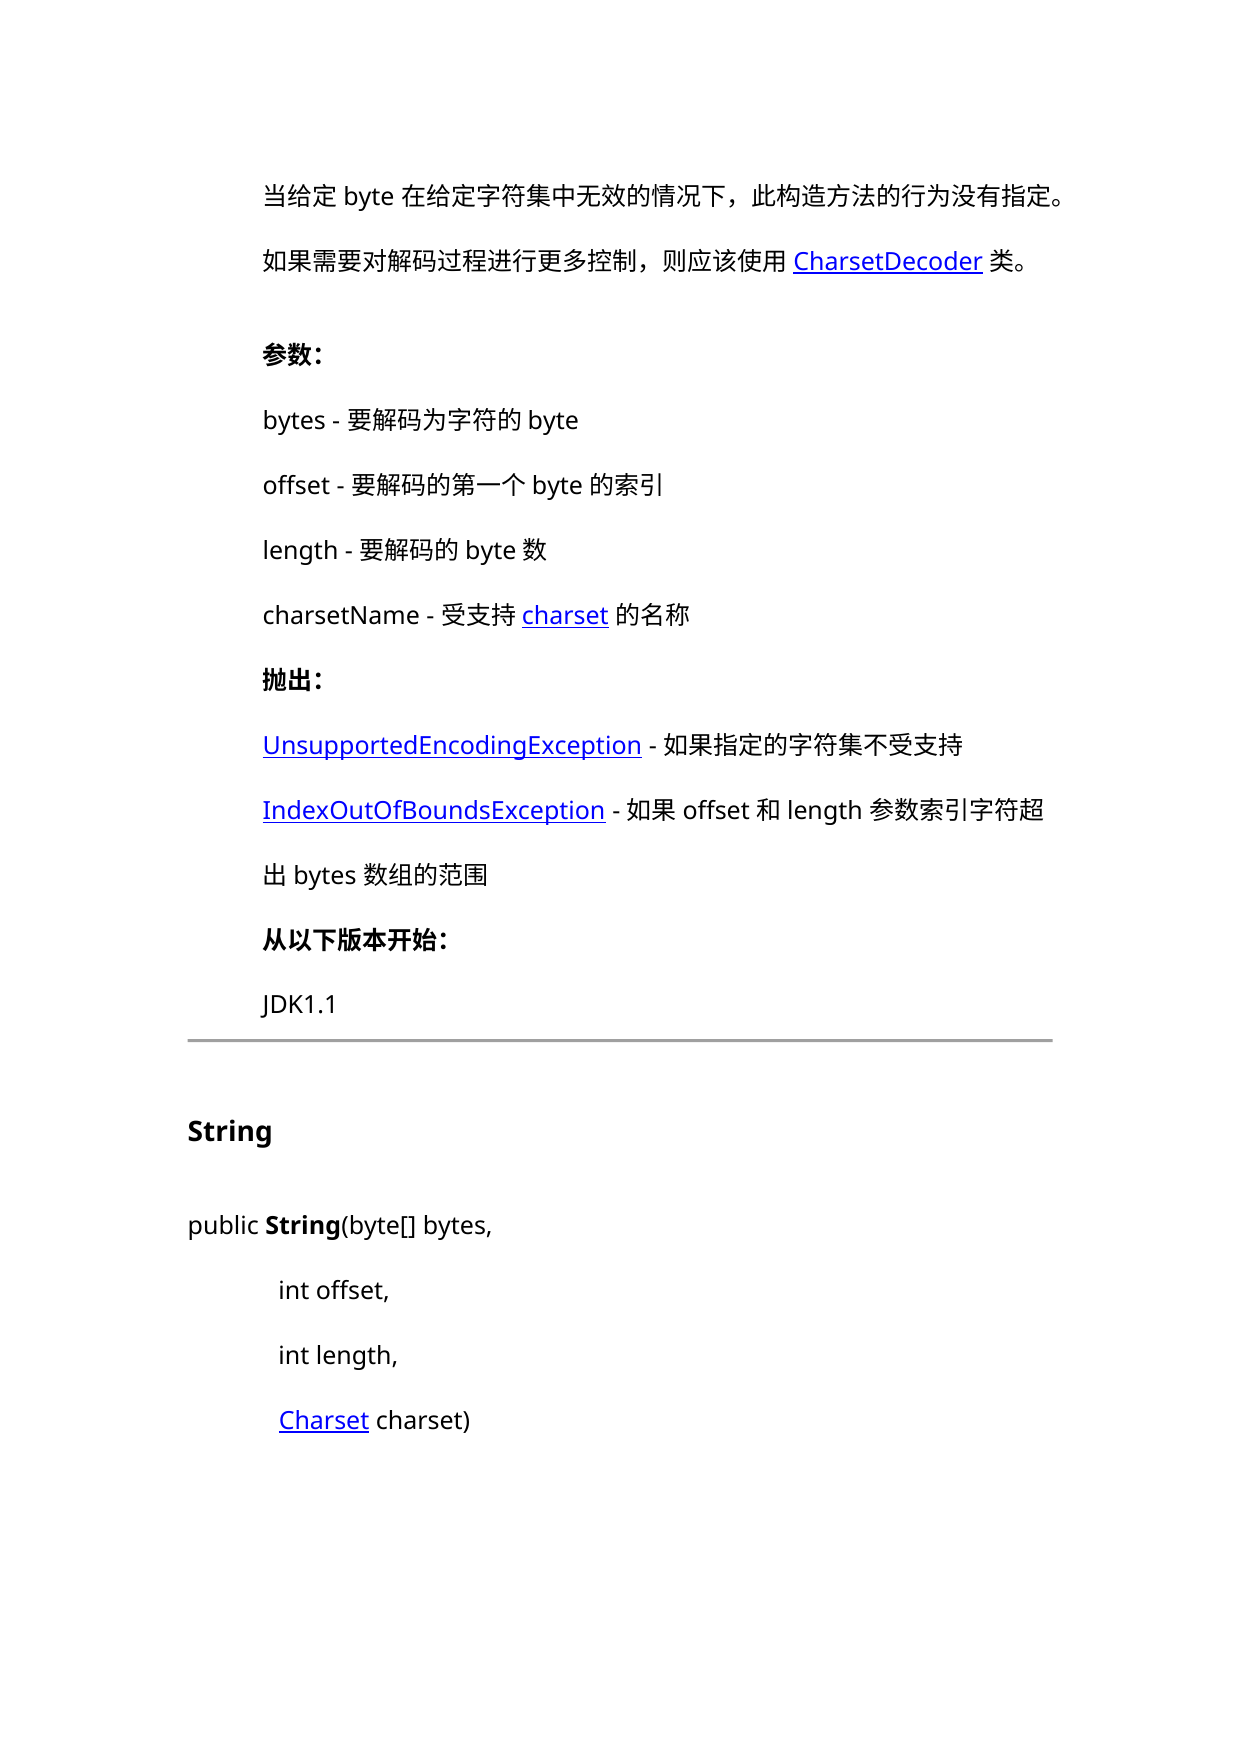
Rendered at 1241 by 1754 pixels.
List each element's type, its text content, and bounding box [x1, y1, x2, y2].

text String [187, 1098, 1053, 1163]
text IndexOutOfBoundsException - 如果 offset 和 length 参数索引字符超出 bytes 数组的范围 [262, 776, 1053, 906]
text 抛出： [262, 646, 1053, 711]
text Charset charset) [187, 1387, 1053, 1452]
text bytes - 要解码为字符的 byte [262, 386, 1053, 451]
text int offset, [187, 1257, 1053, 1322]
text length - 要解码的 byte 数 [262, 516, 1053, 581]
text UnsupportedEncodingException - 如果指定的字符集不受支持 [262, 711, 1053, 776]
text int length, [187, 1322, 1053, 1387]
text JDK1.1 [262, 971, 1053, 1036]
text offset - 要解码的第一个 byte 的索引 [262, 451, 1053, 516]
text 从以下版本开始： [262, 906, 1053, 971]
text 参数： [262, 321, 1053, 386]
text charsetName - 受支持 charset 的名称 [262, 581, 1053, 646]
text 当给定 byte 在给定字符集中无效的情况下，此构造方法的行为没有指定。如果需要对解码过程进行更多控制，则应该使用 CharsetDecoder 类。 [262, 162, 1053, 292]
text public String(byte[] bytes, [187, 1192, 1053, 1257]
